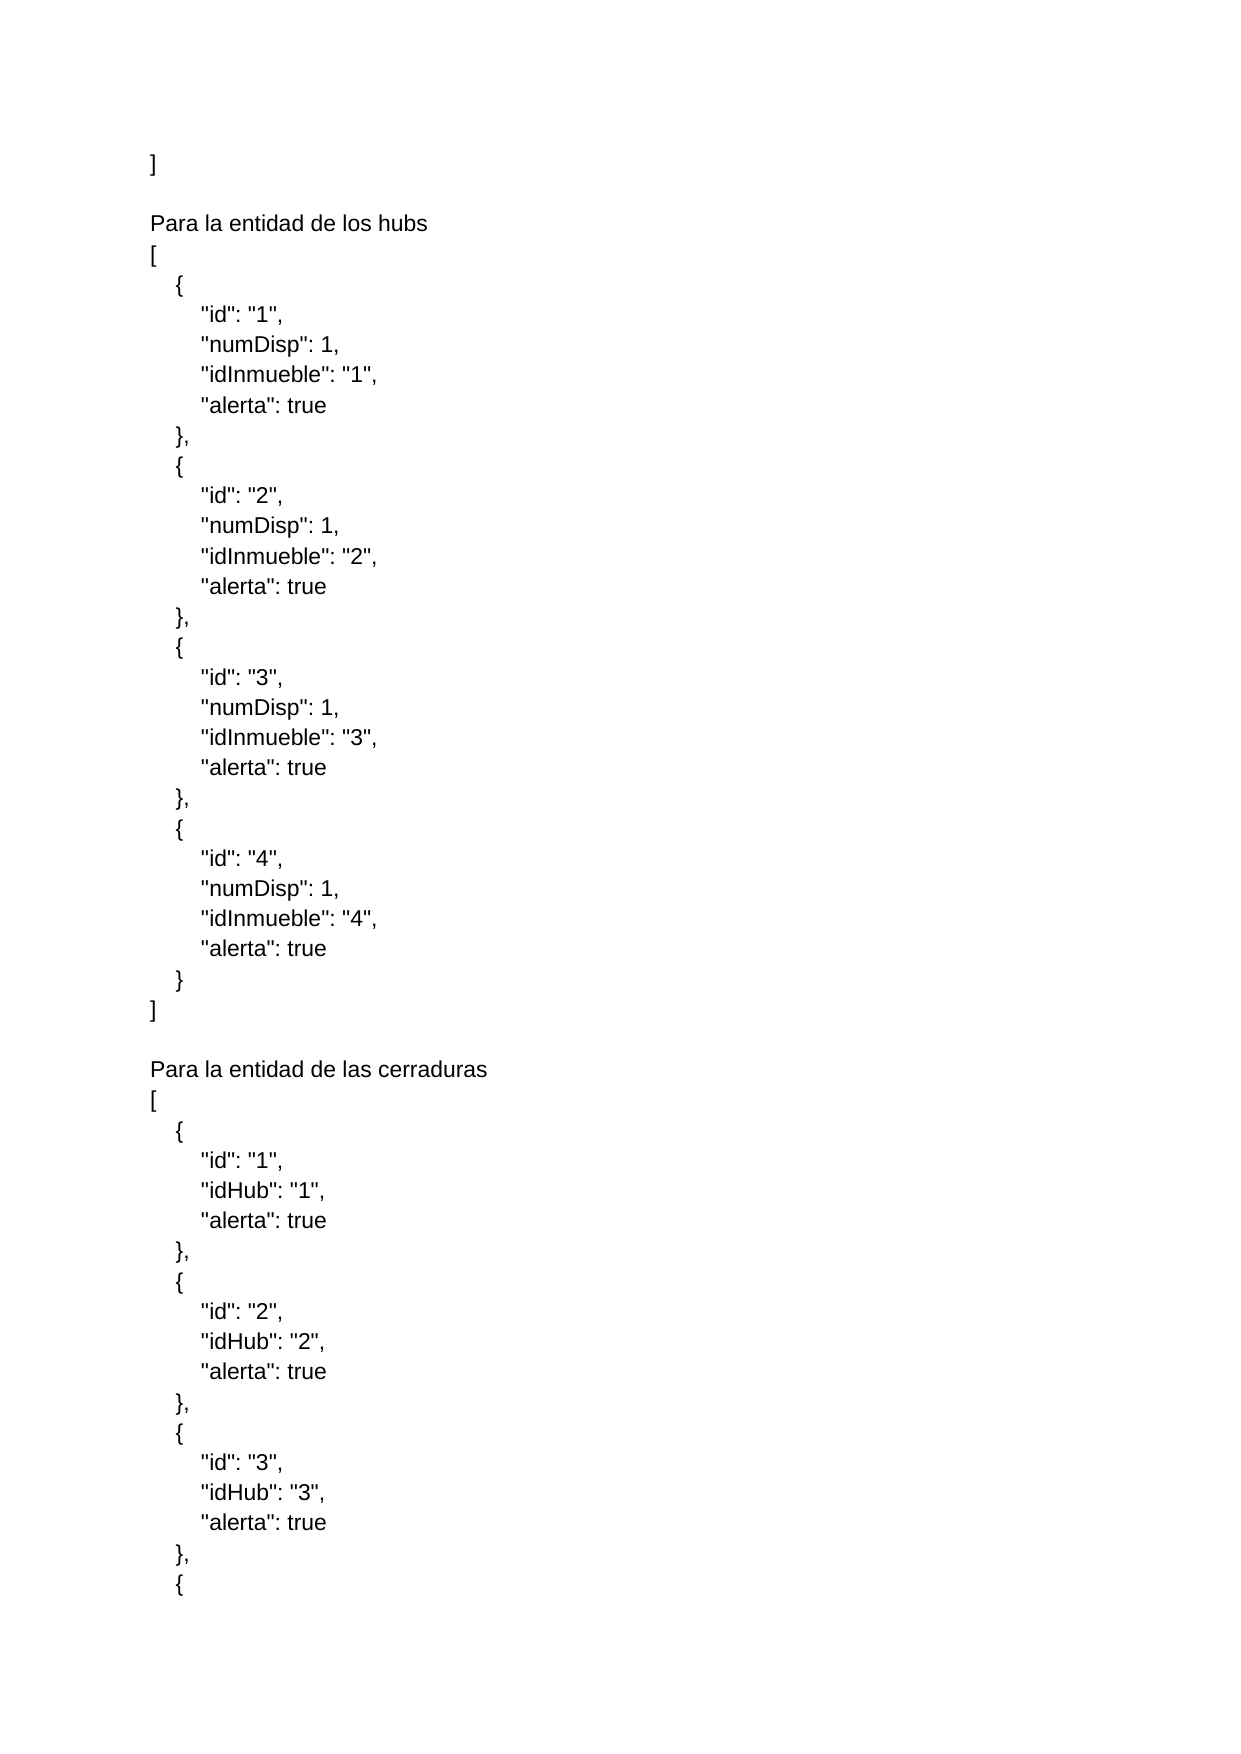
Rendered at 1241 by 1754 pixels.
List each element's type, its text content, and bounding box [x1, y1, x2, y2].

text { [150, 452, 1090, 478]
text "id": "1", [150, 1147, 1090, 1173]
text [ [150, 1086, 1090, 1113]
text "numDisp": 1, [150, 331, 1090, 358]
text "alerta": true [150, 573, 1090, 599]
text "id": "2", [150, 482, 1090, 509]
text "alerta": true [150, 754, 1090, 781]
text "numDisp": 1, [150, 694, 1090, 720]
text "id": "1", [150, 301, 1090, 327]
text "idInmueble": "3", [150, 724, 1090, 750]
text }, [150, 1539, 1090, 1566]
text }, [150, 1237, 1090, 1264]
text { [150, 1570, 1090, 1596]
text { [150, 814, 1090, 841]
text { [150, 633, 1090, 660]
text "alerta": true [150, 1358, 1090, 1385]
text "idHub": "1", [150, 1177, 1090, 1203]
text "alerta": true [150, 1207, 1090, 1234]
text { [150, 271, 1090, 297]
text }, [150, 1388, 1090, 1415]
text ] [150, 150, 1090, 176]
text ] [150, 996, 1090, 1022]
text } [150, 966, 1090, 992]
text "alerta": true [150, 935, 1090, 962]
text "alerta": true [150, 1509, 1090, 1536]
text }, [150, 422, 1090, 448]
text "idHub": "2", [150, 1328, 1090, 1354]
text "alerta": true [150, 392, 1090, 418]
text "id": "3", [150, 663, 1090, 690]
text "id": "3", [150, 1449, 1090, 1475]
text { [150, 1117, 1090, 1143]
text "idInmueble": "4", [150, 905, 1090, 932]
text Para la entidad de las cerraduras [150, 1056, 1090, 1083]
text Para la entidad de los hubs [150, 210, 1090, 237]
text "numDisp": 1, [150, 875, 1090, 901]
text }, [150, 603, 1090, 629]
text "numDisp": 1, [150, 512, 1090, 539]
text }, [150, 784, 1090, 811]
text { [150, 1419, 1090, 1445]
text "id": "4", [150, 845, 1090, 871]
text [ [150, 241, 1090, 267]
text "idHub": "3", [150, 1479, 1090, 1506]
text "idInmueble": "2", [150, 543, 1090, 569]
text "id": "2", [150, 1298, 1090, 1324]
text "idInmueble": "1", [150, 361, 1090, 388]
text { [150, 1268, 1090, 1294]
